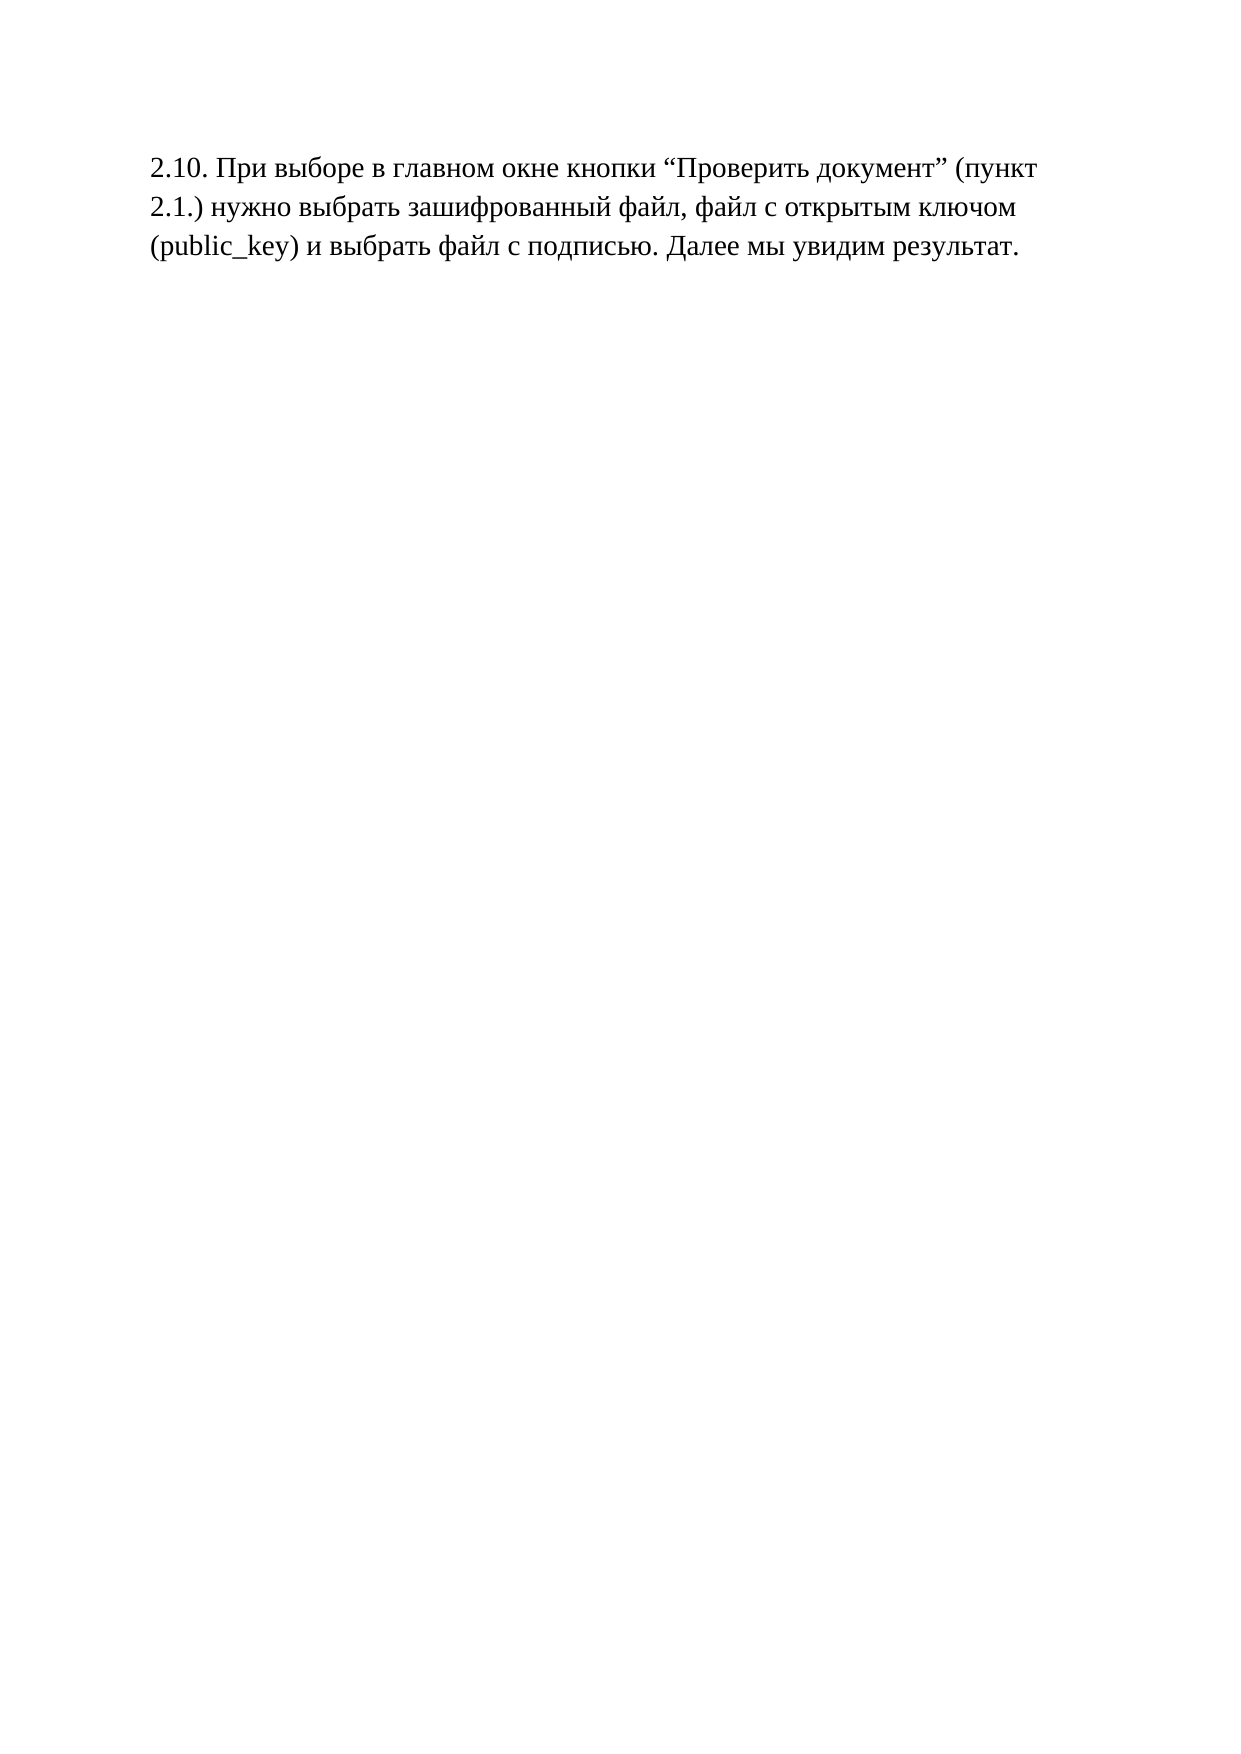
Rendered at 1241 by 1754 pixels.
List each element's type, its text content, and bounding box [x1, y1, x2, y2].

text 2.10. При выборе в главном окне кнопки “Проверить документ” (пункт 2.1.) нужно выбрать зашифрованный файл, файл с открытым ключом (public_key) и выбрать файл с подписью. Далее мы увидим результат. [150, 150, 1090, 261]
